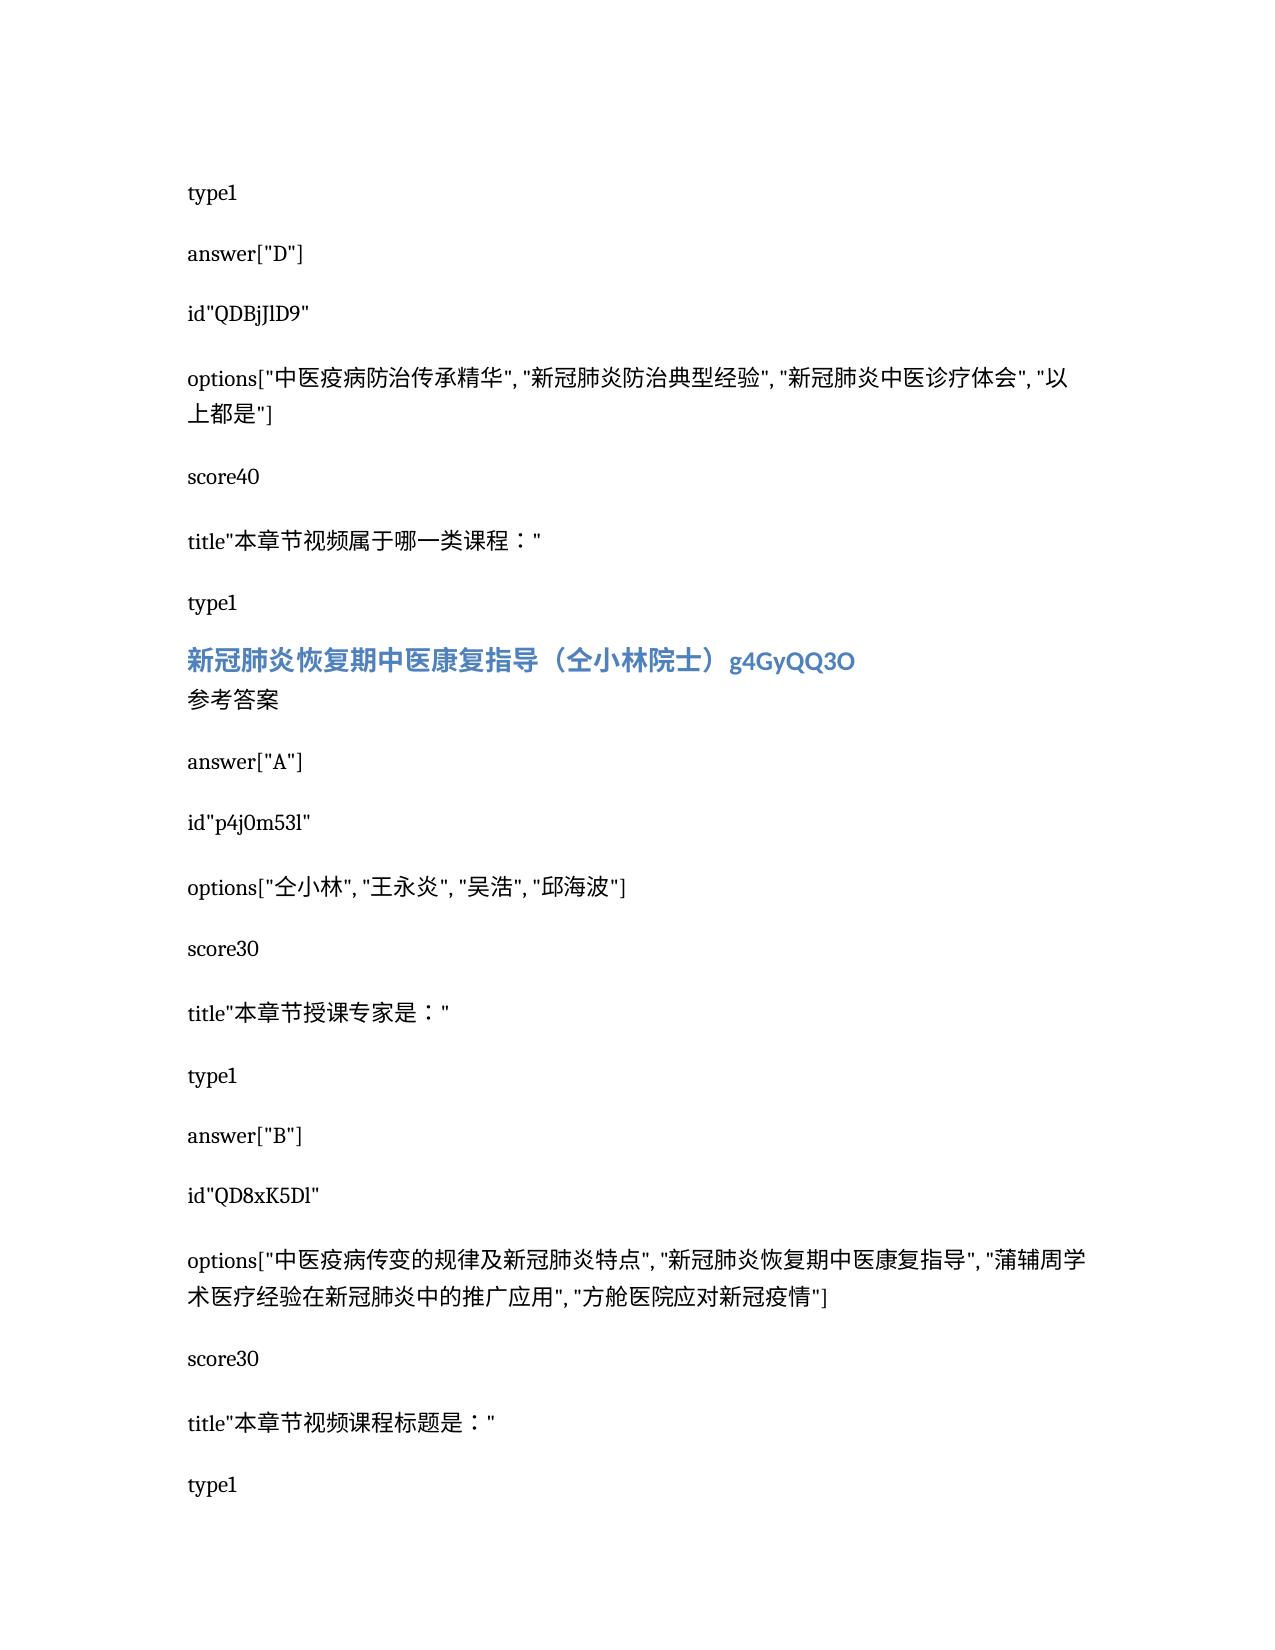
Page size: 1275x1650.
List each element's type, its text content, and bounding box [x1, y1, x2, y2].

subtitle 新冠肺炎恢复期中医康复指导（仝小林院士）g4GyQQ3O [187, 641, 1087, 678]
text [187, 683, 1087, 1499]
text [187, 150, 1087, 616]
